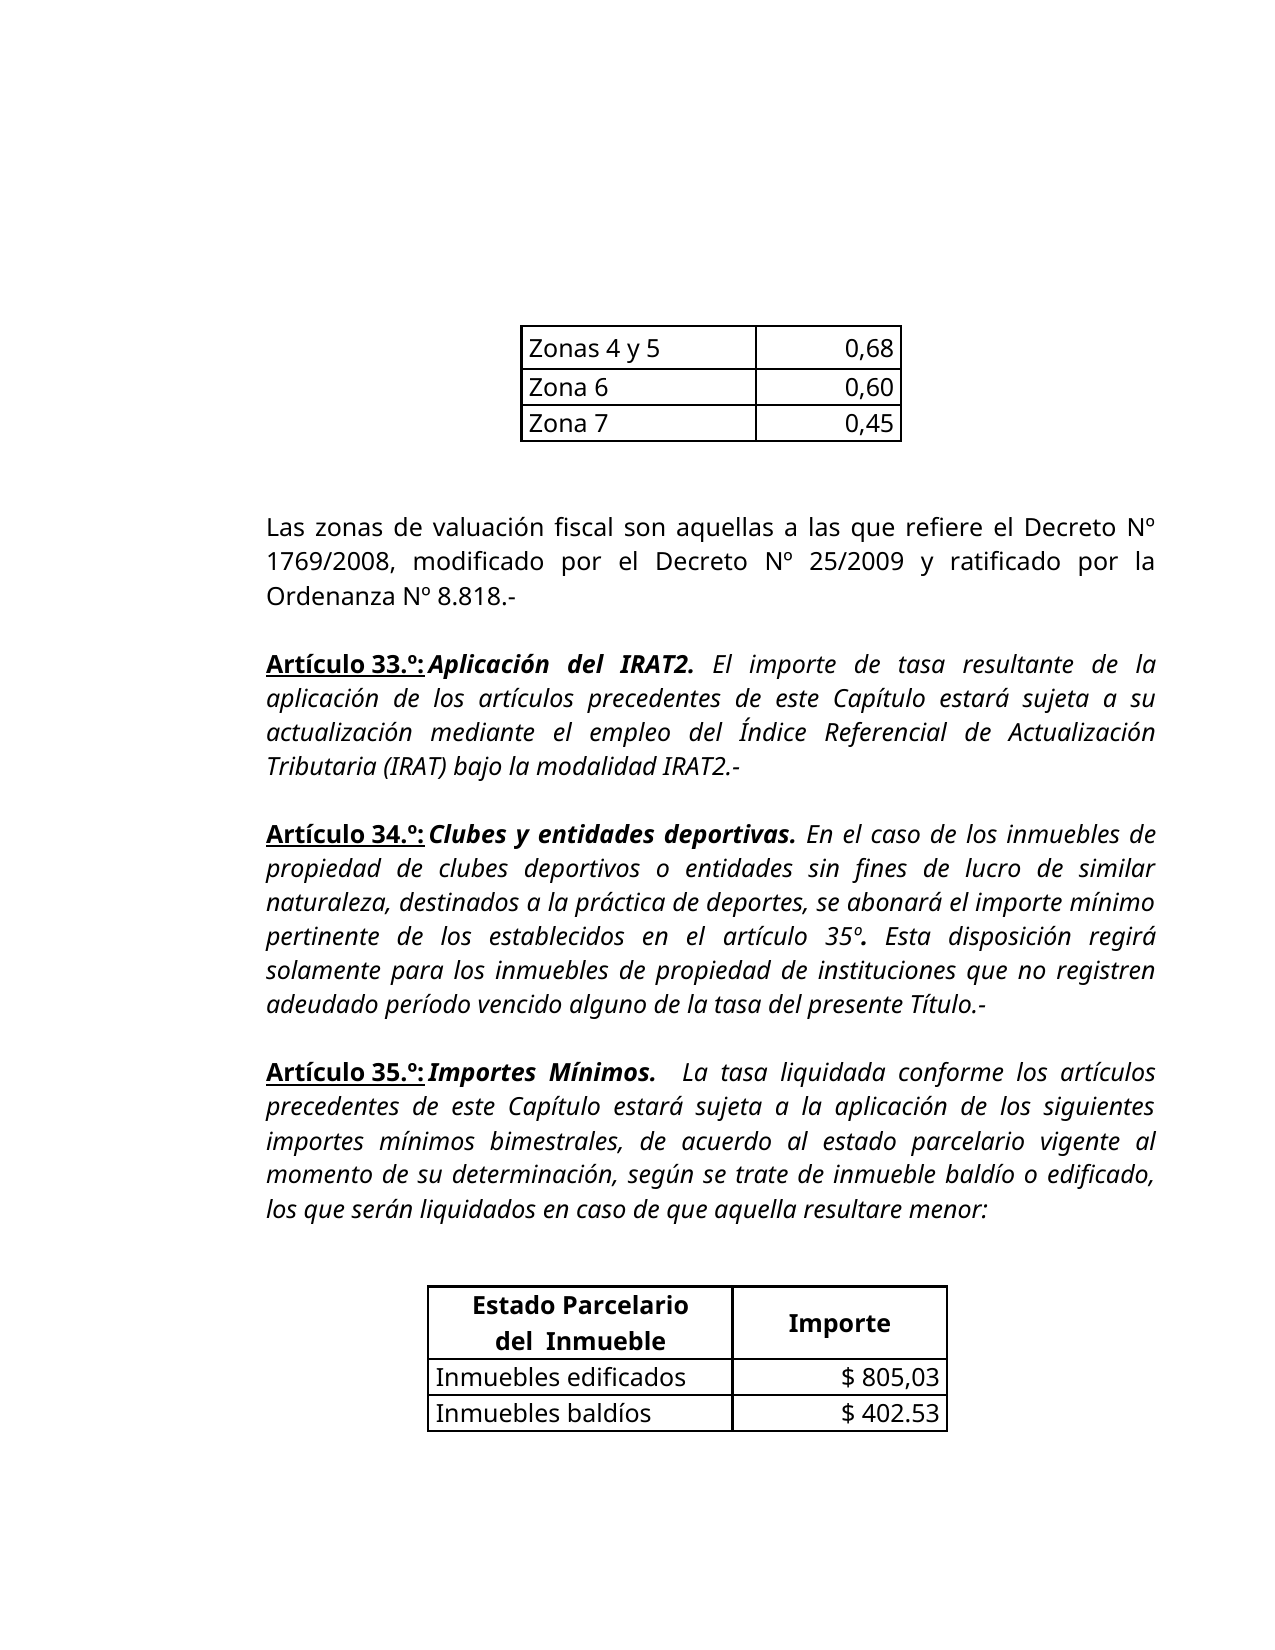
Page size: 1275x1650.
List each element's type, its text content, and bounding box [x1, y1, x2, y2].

table_cell Zona 7 [523, 406, 755, 440]
list Clubes y entidades deportivas. En el caso de los inmuebles de propiedad de clubes deportivos o entidades sin fines de lucro de similar naturaleza, destinados a la práctica de deportes, se abonará el importe mínimo pertinente de los establecidos en el artículo 35º. Esta disposición regirá solamente para los inmuebles de propiedad de instituciones que no registren adeudado período vencido alguno de la tasa del presente Título.- [266, 817, 1157, 1021]
text Las zonas de valuación fiscal son aquellas a las que refiere el Decreto Nº 1769/2008, modificado por el Decreto Nº 25/2009 y ratificado por la Ordenanza Nº 8.818.- [266, 510, 1157, 612]
table_header Importe [734, 1288, 946, 1358]
list Importes Mínimos. La tasa liquidada conforme los artículos precedentes de este Capítulo estará sujeta a la aplicación de los siguientes importes mínimos bimestrales, de acuerdo al estado parcelario vigente al momento de su determinación, según se trate de inmueble baldío o edificado, los que serán liquidados en caso de que aquella resultare menor: [266, 1055, 1157, 1225]
table_cell 0,68 [757, 327, 900, 367]
table_cell Zonas 4 y 5 [523, 327, 755, 367]
table_cell Inmuebles baldíos [429, 1396, 731, 1430]
table_cell 0,45 [757, 406, 900, 440]
table_header Estado Parcelario [429, 1288, 731, 1321]
list Aplicación del IRAT2. El importe de tasa resultante de la aplicación de los artículos precedentes de este Capítulo estará sujeta a su actualización mediante el empleo del Índice Referencial de Actualización Tributaria (IRAT) bajo la modalidad IRAT2.- [266, 646, 1157, 782]
table_cell Zona 6 [523, 370, 755, 404]
table_cell $ 402.53 [734, 1396, 946, 1430]
table_cell del Inmueble [429, 1321, 731, 1358]
table_cell Inmuebles edificados [429, 1360, 731, 1394]
table_cell $ 805,03 [734, 1360, 946, 1394]
table_cell 0,60 [757, 370, 900, 404]
